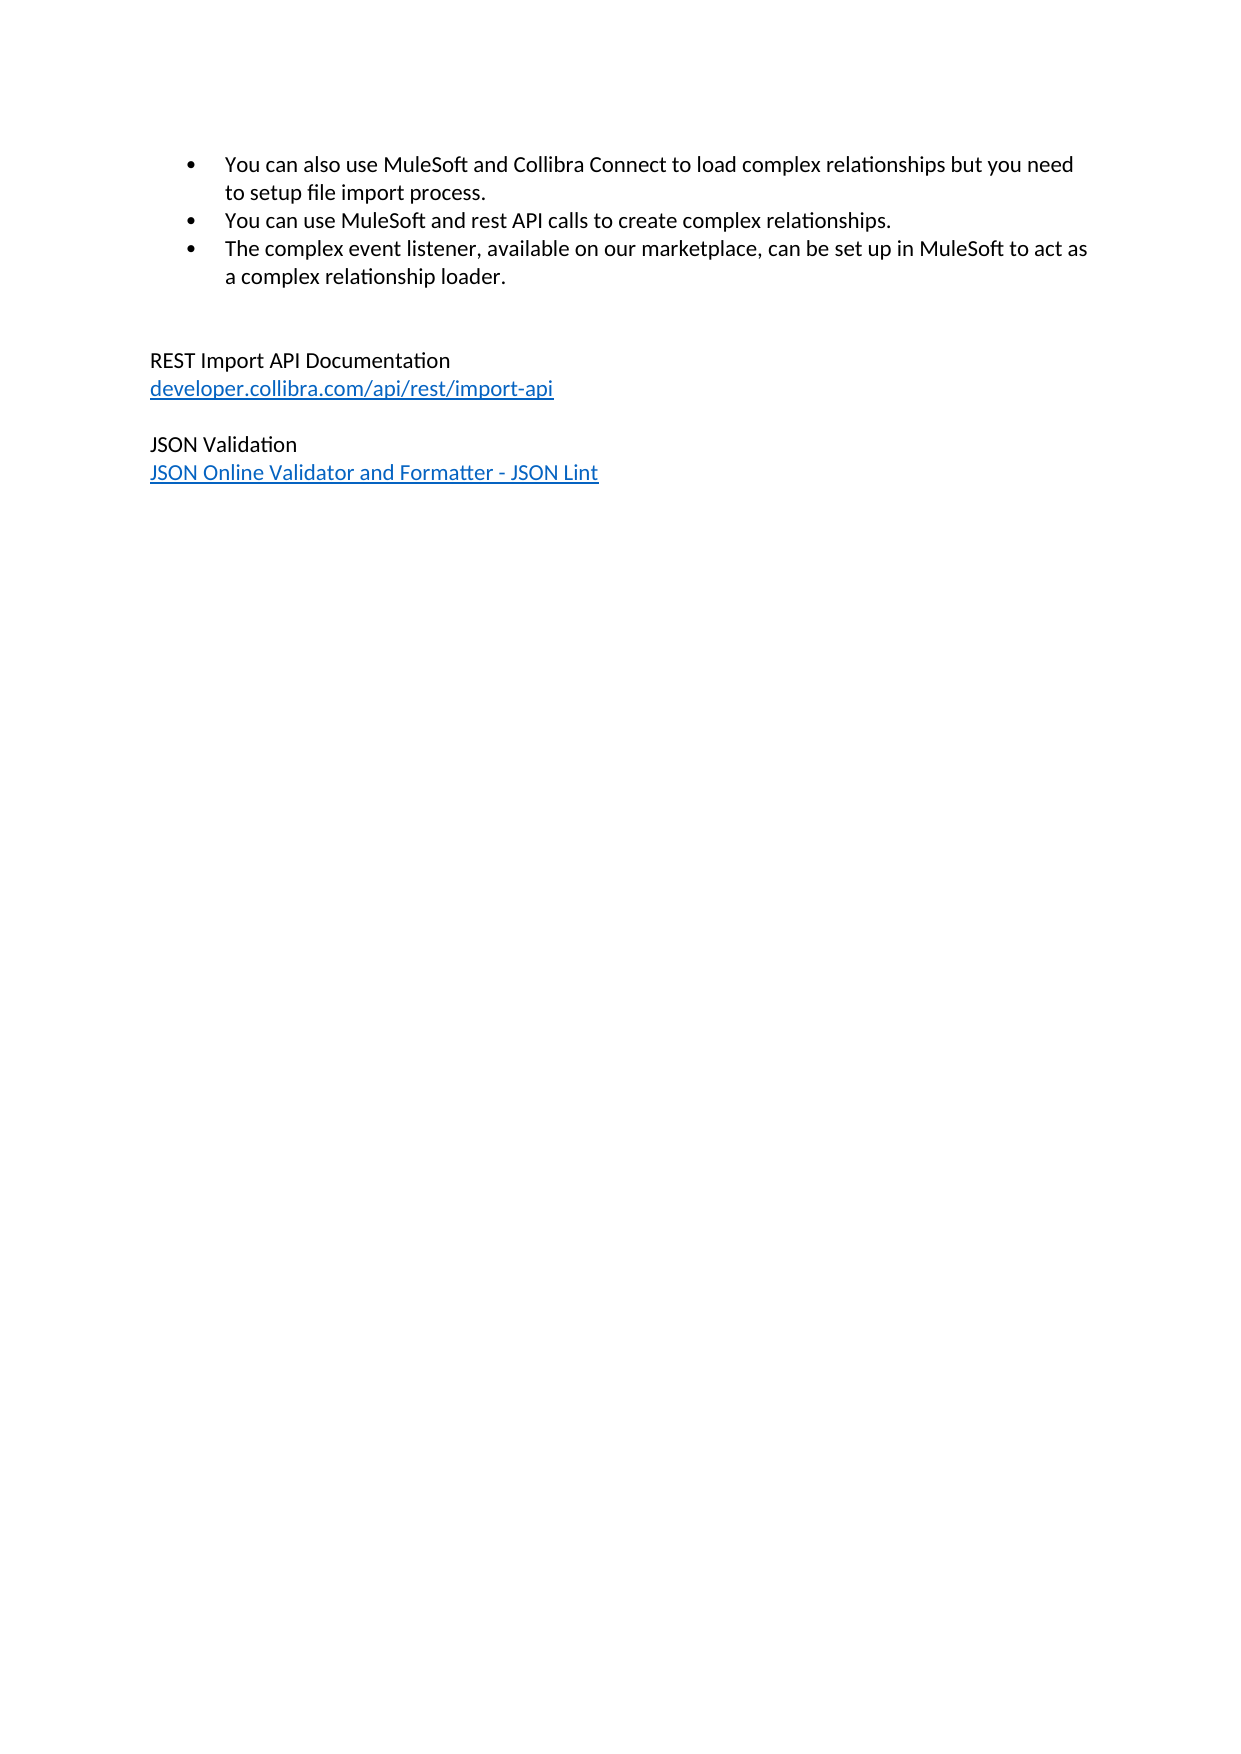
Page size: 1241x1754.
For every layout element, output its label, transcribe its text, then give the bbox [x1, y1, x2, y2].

list You can also use MuleSoft and Collibra Connect to load complex relationships but you need to setup file import process. [187, 150, 1090, 206]
list The complex event listener, available on our marketplace, can be set up in MuleSoft to act as a complex relationship loader. [187, 234, 1090, 290]
text JSON Online Validator and Formatter - JSON Lint [150, 458, 1090, 486]
text JSON Validation [150, 430, 1090, 458]
text developer.collibra.com/api/rest/import-api [150, 374, 1090, 402]
list You can use MuleSoft and rest API calls to create complex relationships. [187, 206, 1090, 234]
text REST Import API Documentation [150, 346, 1090, 374]
